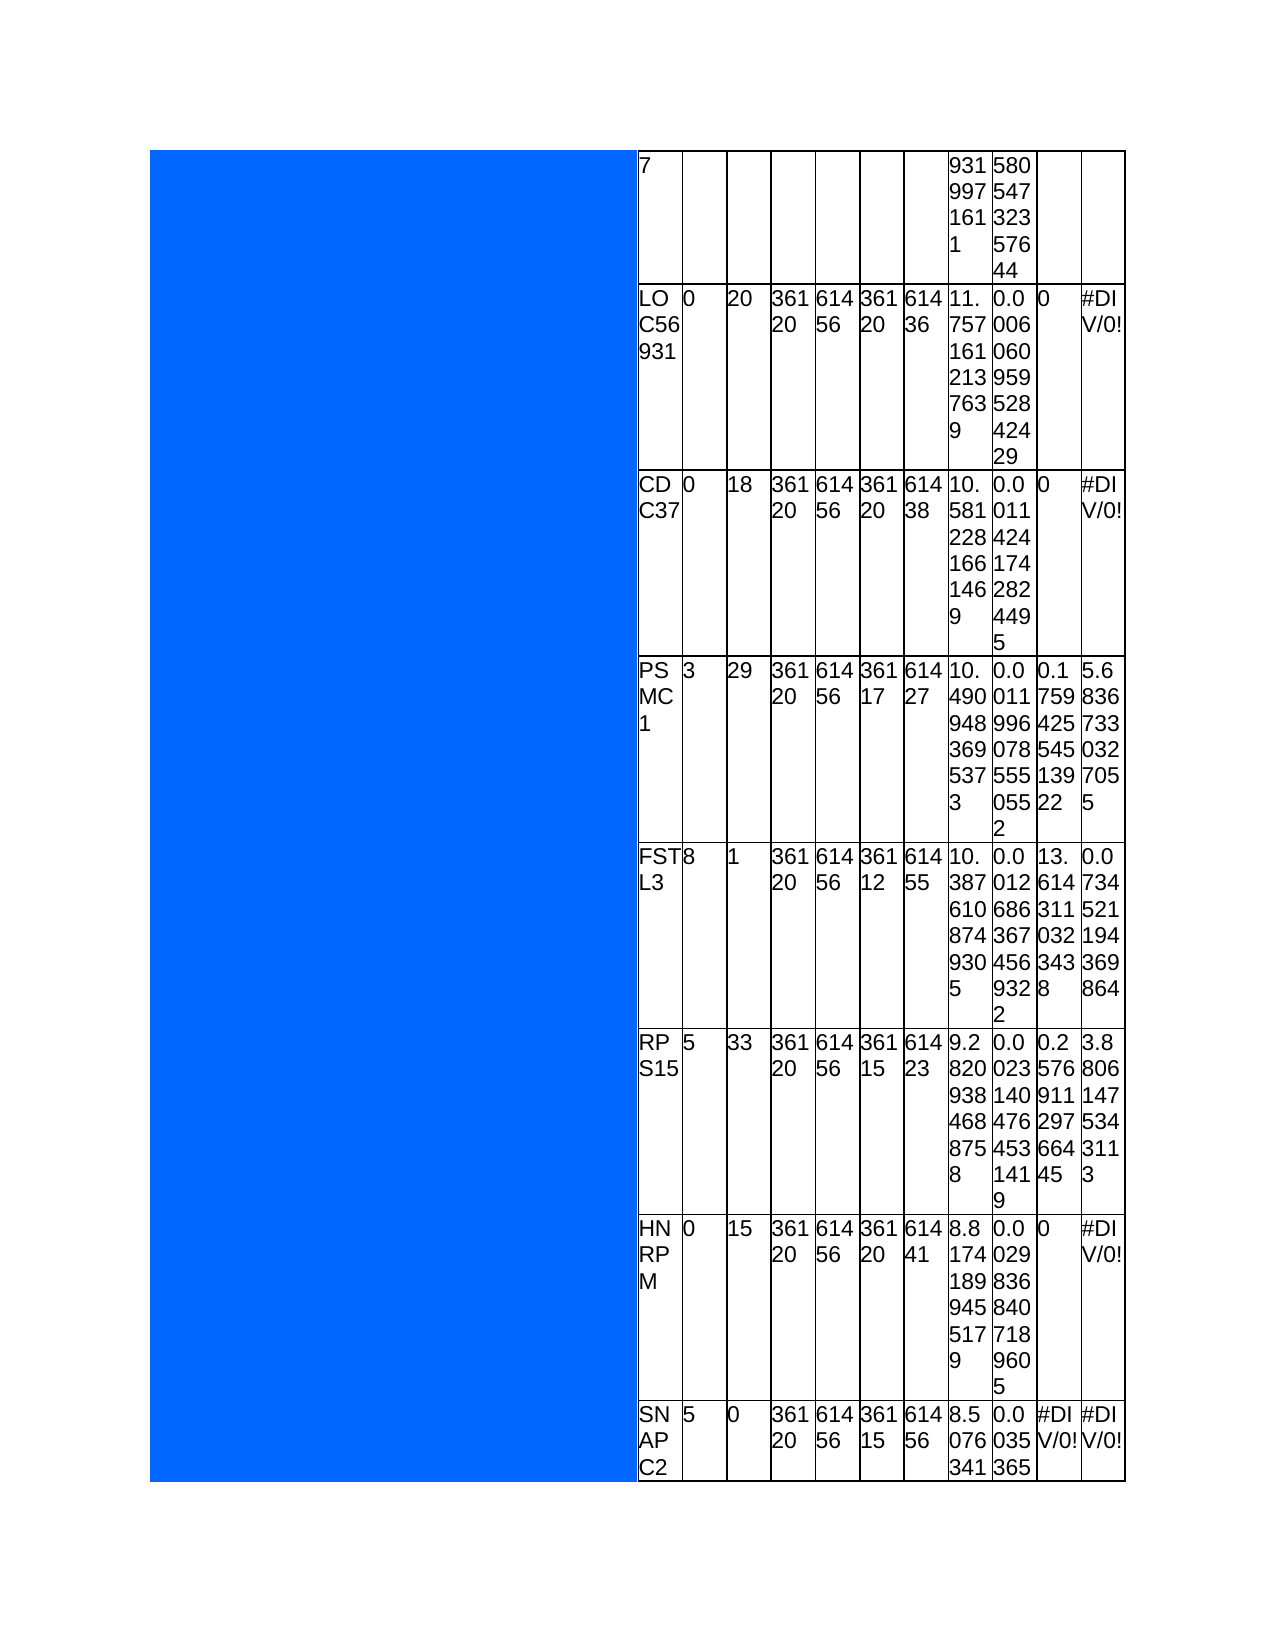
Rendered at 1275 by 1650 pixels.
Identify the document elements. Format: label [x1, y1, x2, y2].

table_header [150, 150, 637, 1482]
